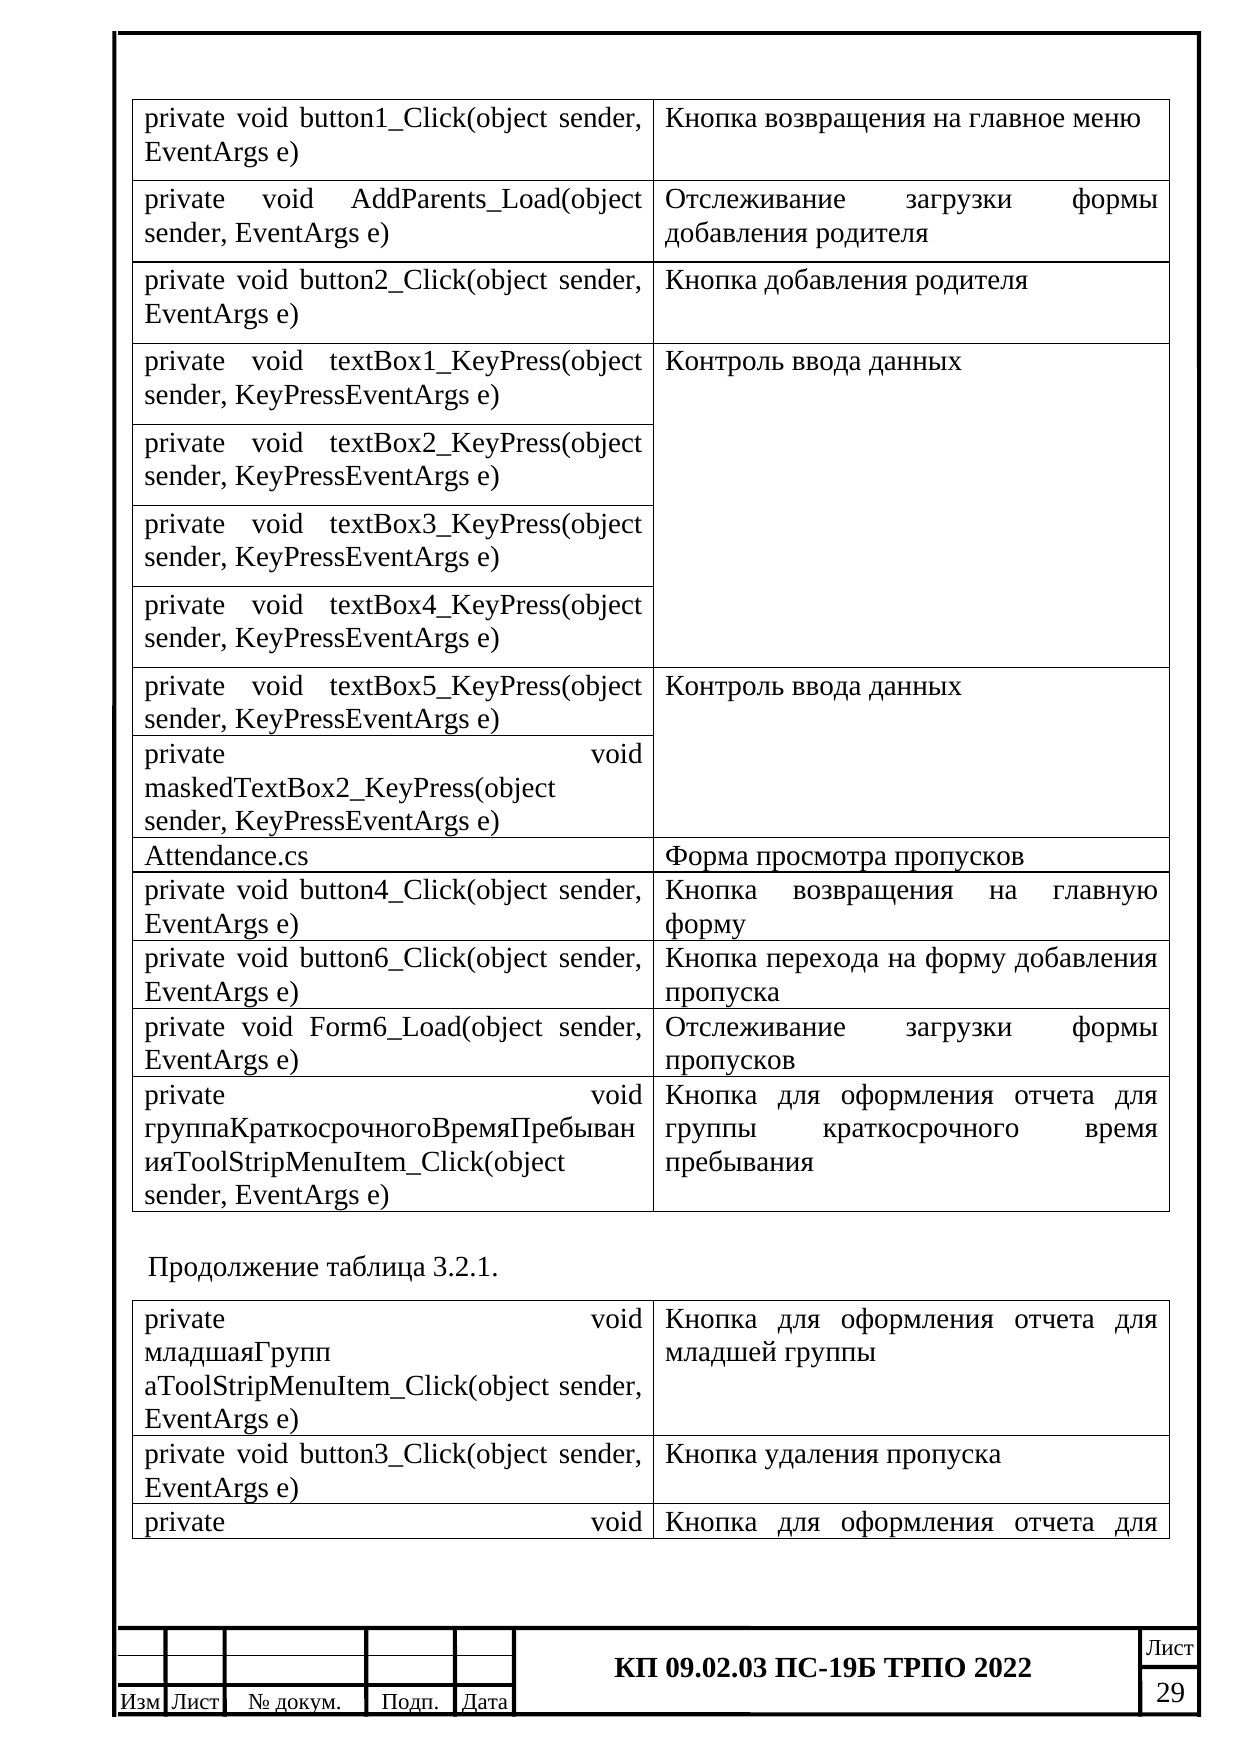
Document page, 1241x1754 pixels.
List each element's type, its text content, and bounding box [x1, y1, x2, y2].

table_cell private void textBox1_KeyPress(object sender, KeyPressEventArgs e) [133, 344, 653, 424]
text Продолжение таблица 3.2.1. [148, 1249, 1169, 1283]
table_cell private void textBox5_KeyPress(object sender, KeyPressEventArgs e) [133, 668, 653, 735]
table_cell Кнопка возвращения на главную форму [654, 873, 1169, 939]
table_cell Кнопка возвращения на главное меню [654, 100, 1169, 180]
table_cell Контроль ввода данных [654, 668, 1169, 837]
table_header private void младшаяГруппаToolStripMenuItem_Click(object sender, EventArgs e) [133, 1301, 653, 1435]
table_cell private void группаКраткосрочногоВремяПребыванияToolStripMenuItem_Click(object sender, EventArgs e) [133, 1077, 653, 1211]
table_cell Кнопка удаления пропуска [654, 1436, 1169, 1503]
table_cell private void textBox2_KeyPress(object sender, KeyPressEventArgs e) [133, 425, 653, 505]
table_cell Форма просмотра пропусков [654, 838, 1169, 871]
table_cell private void button1_Click(object sender, EventArgs e) [133, 100, 653, 180]
table_cell Отслеживание загрузки формы добавления родителя [654, 181, 1169, 261]
table_cell Кнопка перехода на форму добавления пропуска [654, 941, 1169, 1008]
table_cell private void maskedTextBox2_KeyPress(object sender, KeyPressEventArgs e) [133, 736, 653, 837]
table_header Кнопка для оформления отчета для младшей группы [654, 1301, 1169, 1435]
table_cell Контроль ввода данных [654, 344, 1169, 667]
table_cell Кнопка добавления родителя [654, 263, 1169, 342]
table_cell private void button3_Click(object sender, EventArgs e) [133, 1436, 653, 1503]
table_cell private void button6_Click(object sender, EventArgs e) [133, 941, 653, 1008]
table_cell Attendance.cs [133, 838, 653, 871]
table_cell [133, 1504, 653, 1538]
table_cell Отслеживание загрузки формы пропусков [654, 1009, 1169, 1076]
table_cell Кнопка для оформления отчета для группы краткосрочного время пребывания [654, 1077, 1169, 1211]
table_cell private void button2_Click(object sender, EventArgs e) [133, 263, 653, 342]
table_cell private void Form6_Load(object sender, EventArgs e) [133, 1009, 653, 1076]
table_cell private void AddParents_Load(object sender, EventArgs e) [133, 181, 653, 261]
table_cell private void textBox3_KeyPress(object sender, KeyPressEventArgs e) [133, 506, 653, 586]
table_cell private void textBox4_KeyPress(object sender, KeyPressEventArgs e) [133, 587, 653, 667]
table_cell private void button4_Click(object sender, EventArgs e) [133, 873, 653, 939]
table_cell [654, 1504, 1169, 1538]
